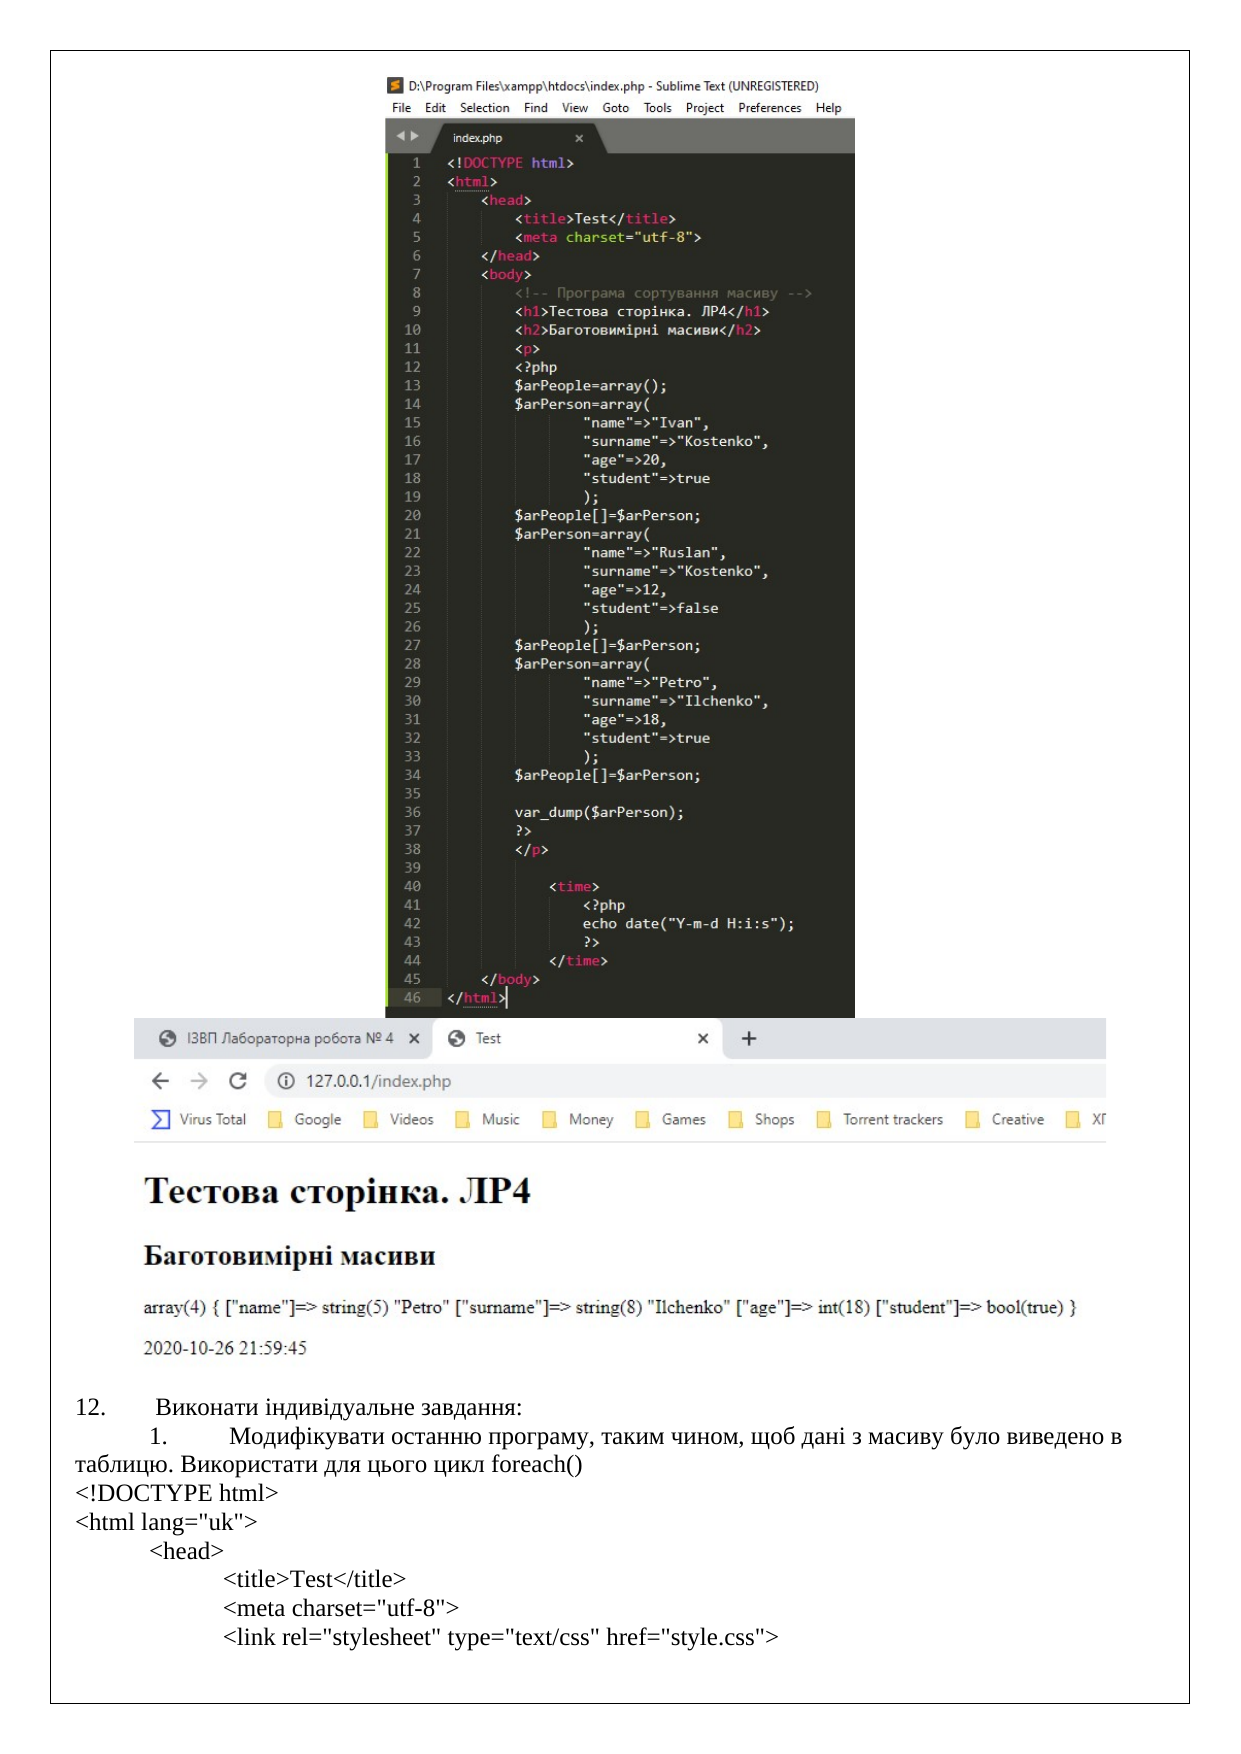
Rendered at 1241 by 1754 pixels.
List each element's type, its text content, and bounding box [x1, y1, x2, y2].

text <head> [75, 1536, 1165, 1564]
list Модифікувати останню програму, таким чином, щоб дані з масиву було виведено в таблицю. Використати для цього цикл foreach() [75, 1421, 1165, 1478]
text <!DOCTYPE html> [75, 1478, 1165, 1507]
text <html lang="uk"> [75, 1507, 1165, 1536]
text <meta charset="utf-8"> [75, 1593, 1165, 1622]
text <title>Test</title> [75, 1564, 1165, 1593]
text <link rel="stylesheet" type="text/css" href="style.css"> [75, 1622, 1165, 1651]
list Виконати індивідуальне завдання: [75, 1392, 1165, 1421]
picture [134, 75, 1107, 1392]
